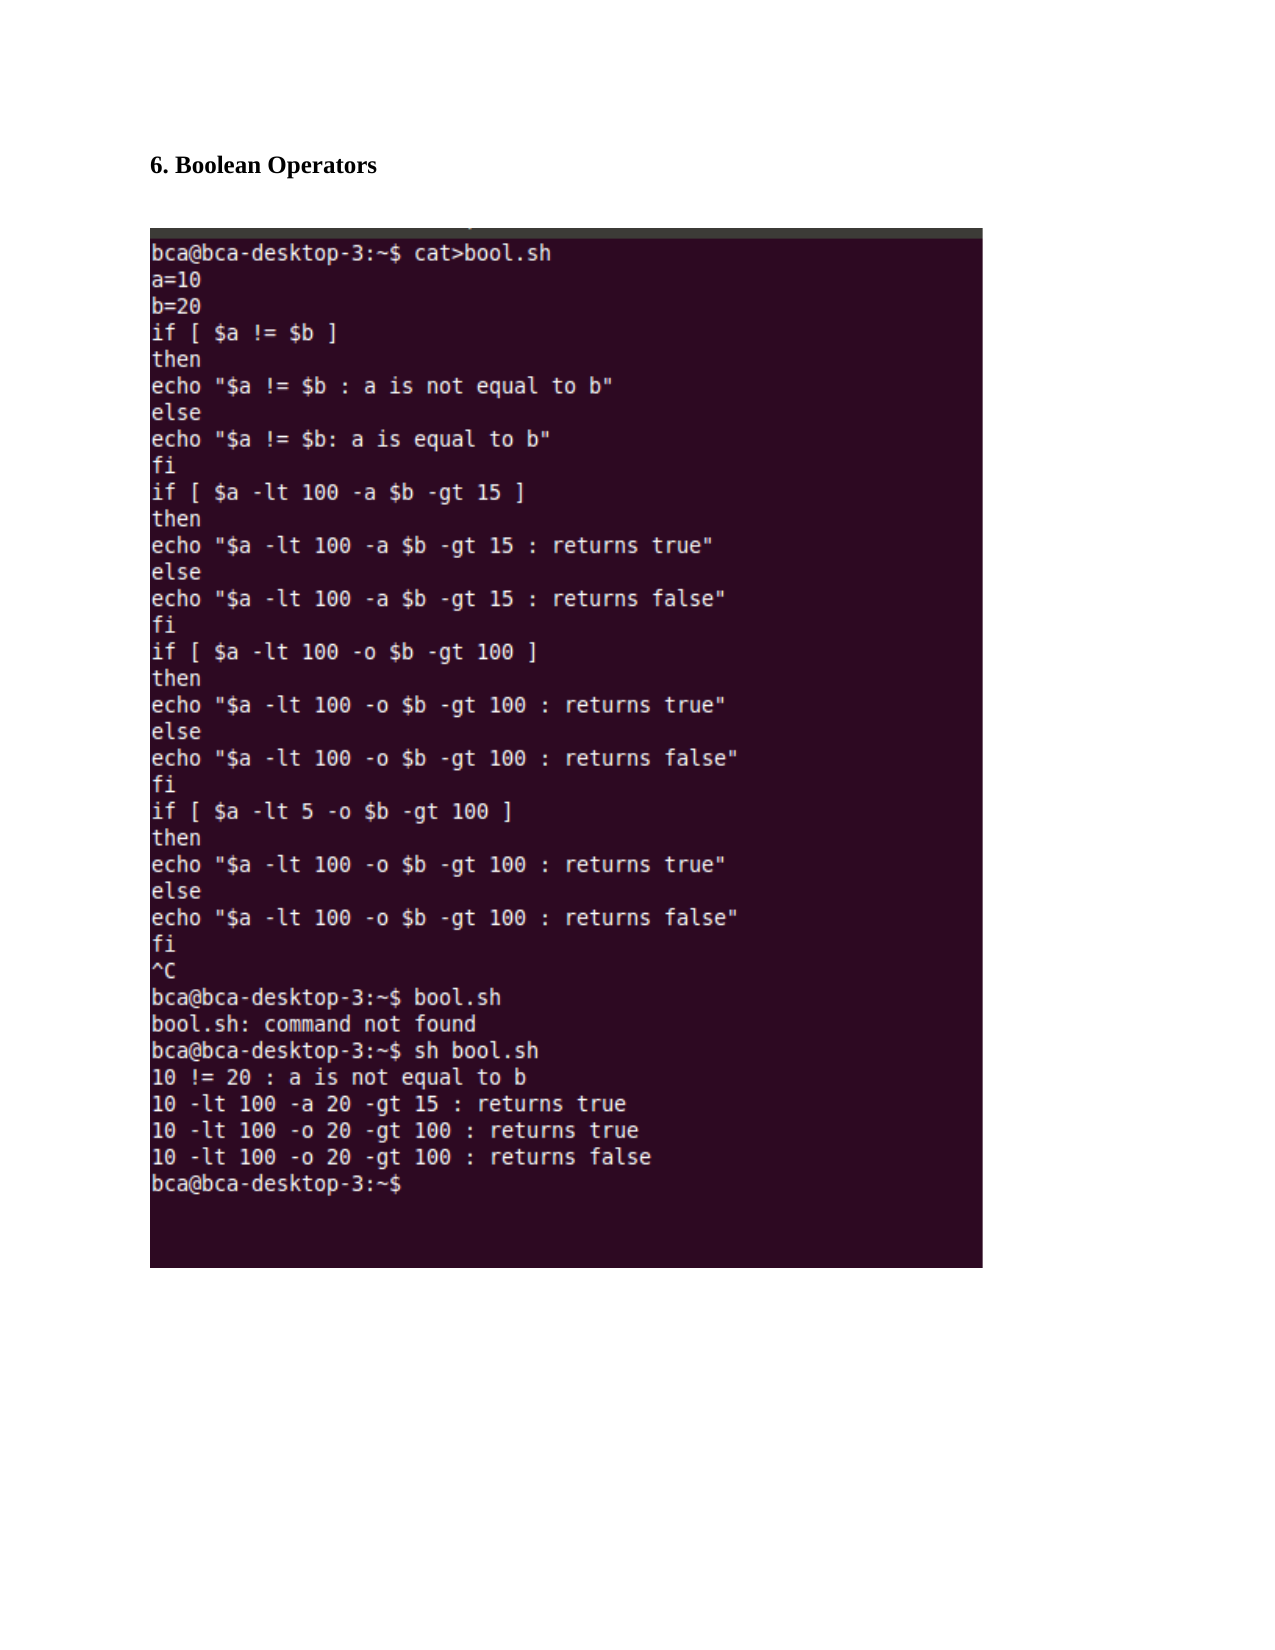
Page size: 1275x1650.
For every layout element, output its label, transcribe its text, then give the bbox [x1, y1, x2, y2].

picture [150, 228, 983, 1268]
text 6. Boolean Operators [150, 150, 1125, 179]
